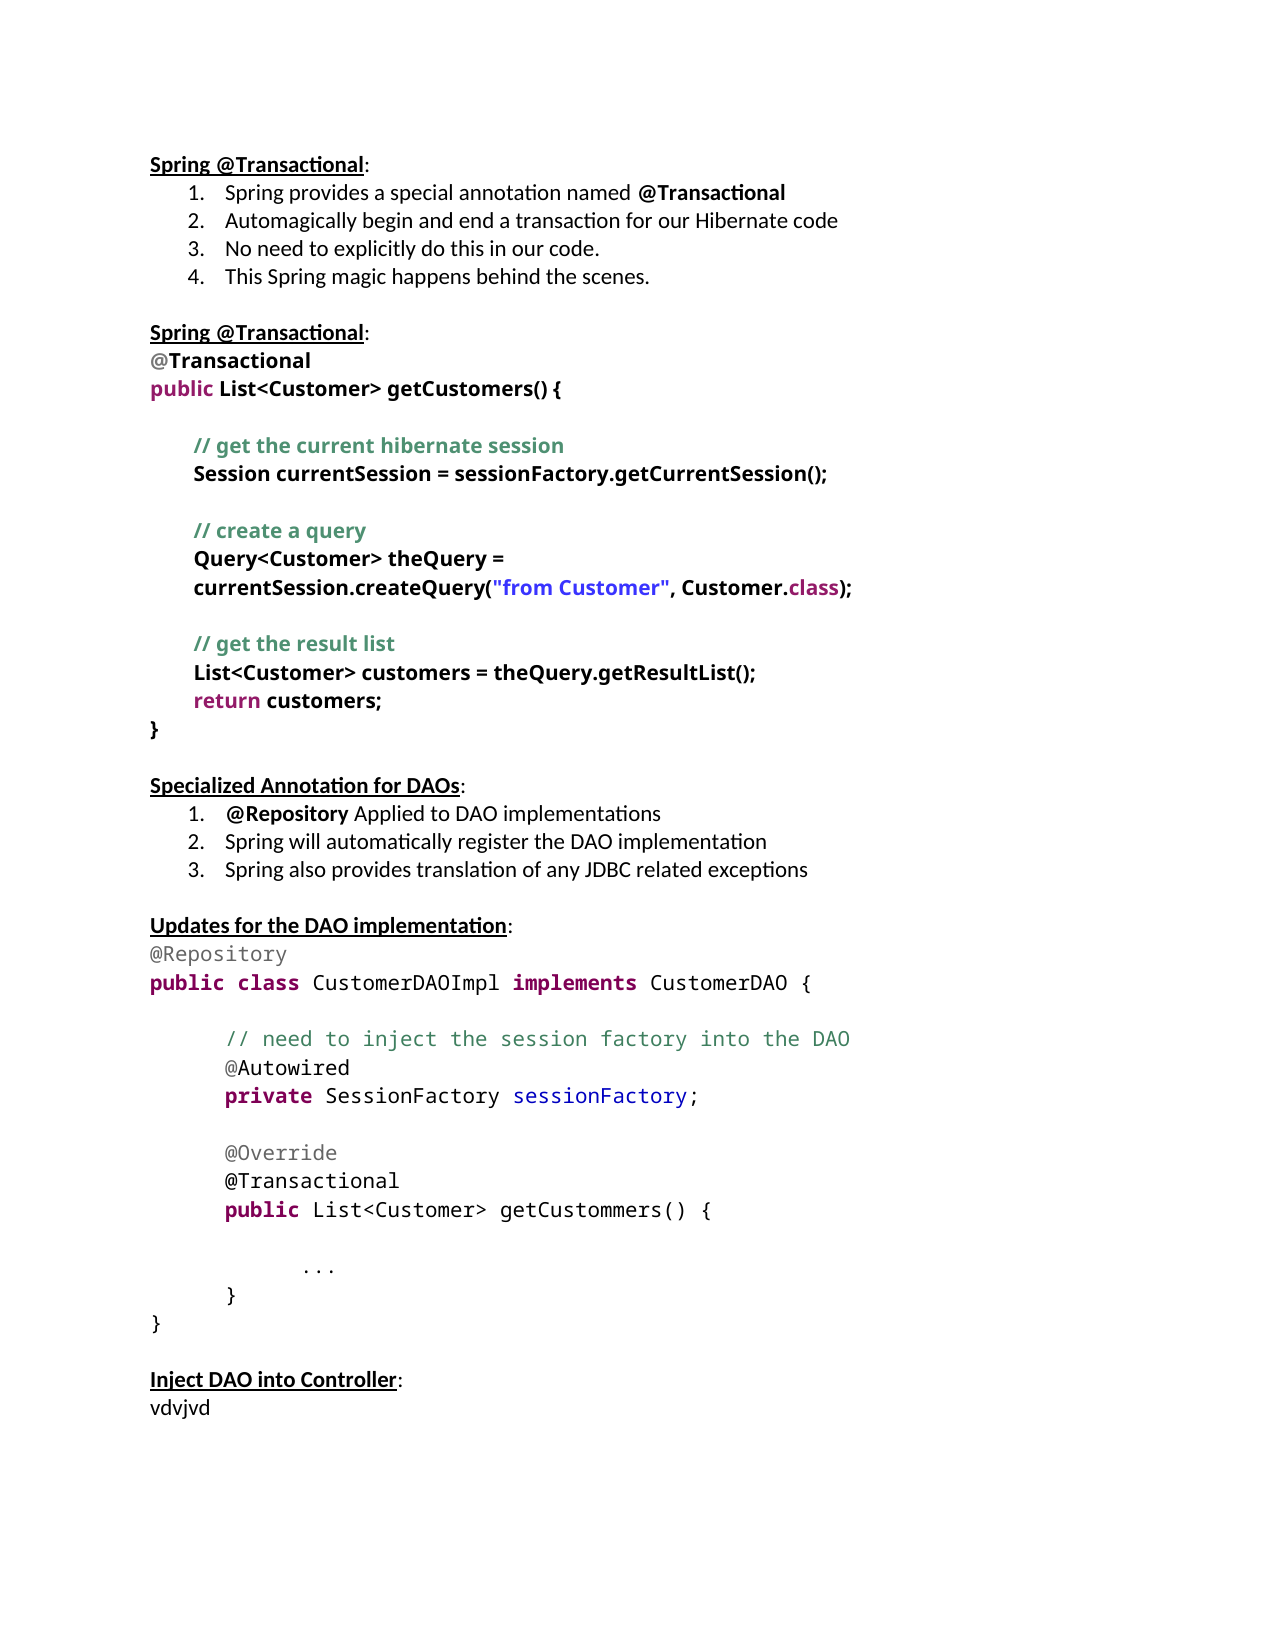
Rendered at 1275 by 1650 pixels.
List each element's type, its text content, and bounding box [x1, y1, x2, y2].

text Specialized Annotation for DAOs: [150, 771, 1125, 799]
text @Transactional public List<Customer> getCustomers() { [150, 346, 1125, 431]
text @Autowired [150, 1053, 1125, 1081]
text @Transactional [150, 1167, 1125, 1195]
text private SessionFactory sessionFactory; [150, 1081, 1125, 1110]
text public class CustomerDAOImpl implements CustomerDAO { [150, 968, 1125, 996]
text Inject DAO into Controller: [150, 1365, 1125, 1393]
text } [150, 1308, 1125, 1337]
text // get the current hibernate session Session currentSession = sessionFactory.getCurrentSession(); [150, 431, 1125, 516]
list Automagically begin and end a transaction for our Hibernate code [187, 206, 1125, 234]
text } [150, 1280, 1125, 1308]
list This Spring magic happens behind the scenes. [187, 262, 1125, 290]
text // need to inject the session factory into the DAO [150, 1024, 1125, 1053]
list No need to explicitly do this in our code. [187, 234, 1125, 262]
list Spring also provides translation of any JDBC related exceptions [187, 855, 1125, 883]
text Spring @Transactional: [150, 150, 1125, 178]
list @Repository Applied to DAO implementations [187, 799, 1125, 827]
text public List<Customer> getCustommers() { [150, 1195, 1125, 1223]
list Spring provides a special annotation named @Transactional [187, 178, 1125, 206]
list Spring will automatically register the DAO implementation [187, 827, 1125, 855]
text Updates for the DAO implementation: [150, 911, 1125, 939]
text // create a query Query<Customer> theQuery = currentSession.createQuery("from Customer", Customer.class); [150, 516, 1125, 629]
text // get the result list List<Customer> customers = theQuery.getResultList(); return customers; } [150, 629, 1125, 743]
text Spring @Transactional: [150, 318, 1125, 346]
text ... [225, 1252, 1125, 1280]
text vdvjvd [150, 1393, 1125, 1421]
text @Repository [150, 939, 1125, 968]
text @Override [150, 1138, 1125, 1167]
